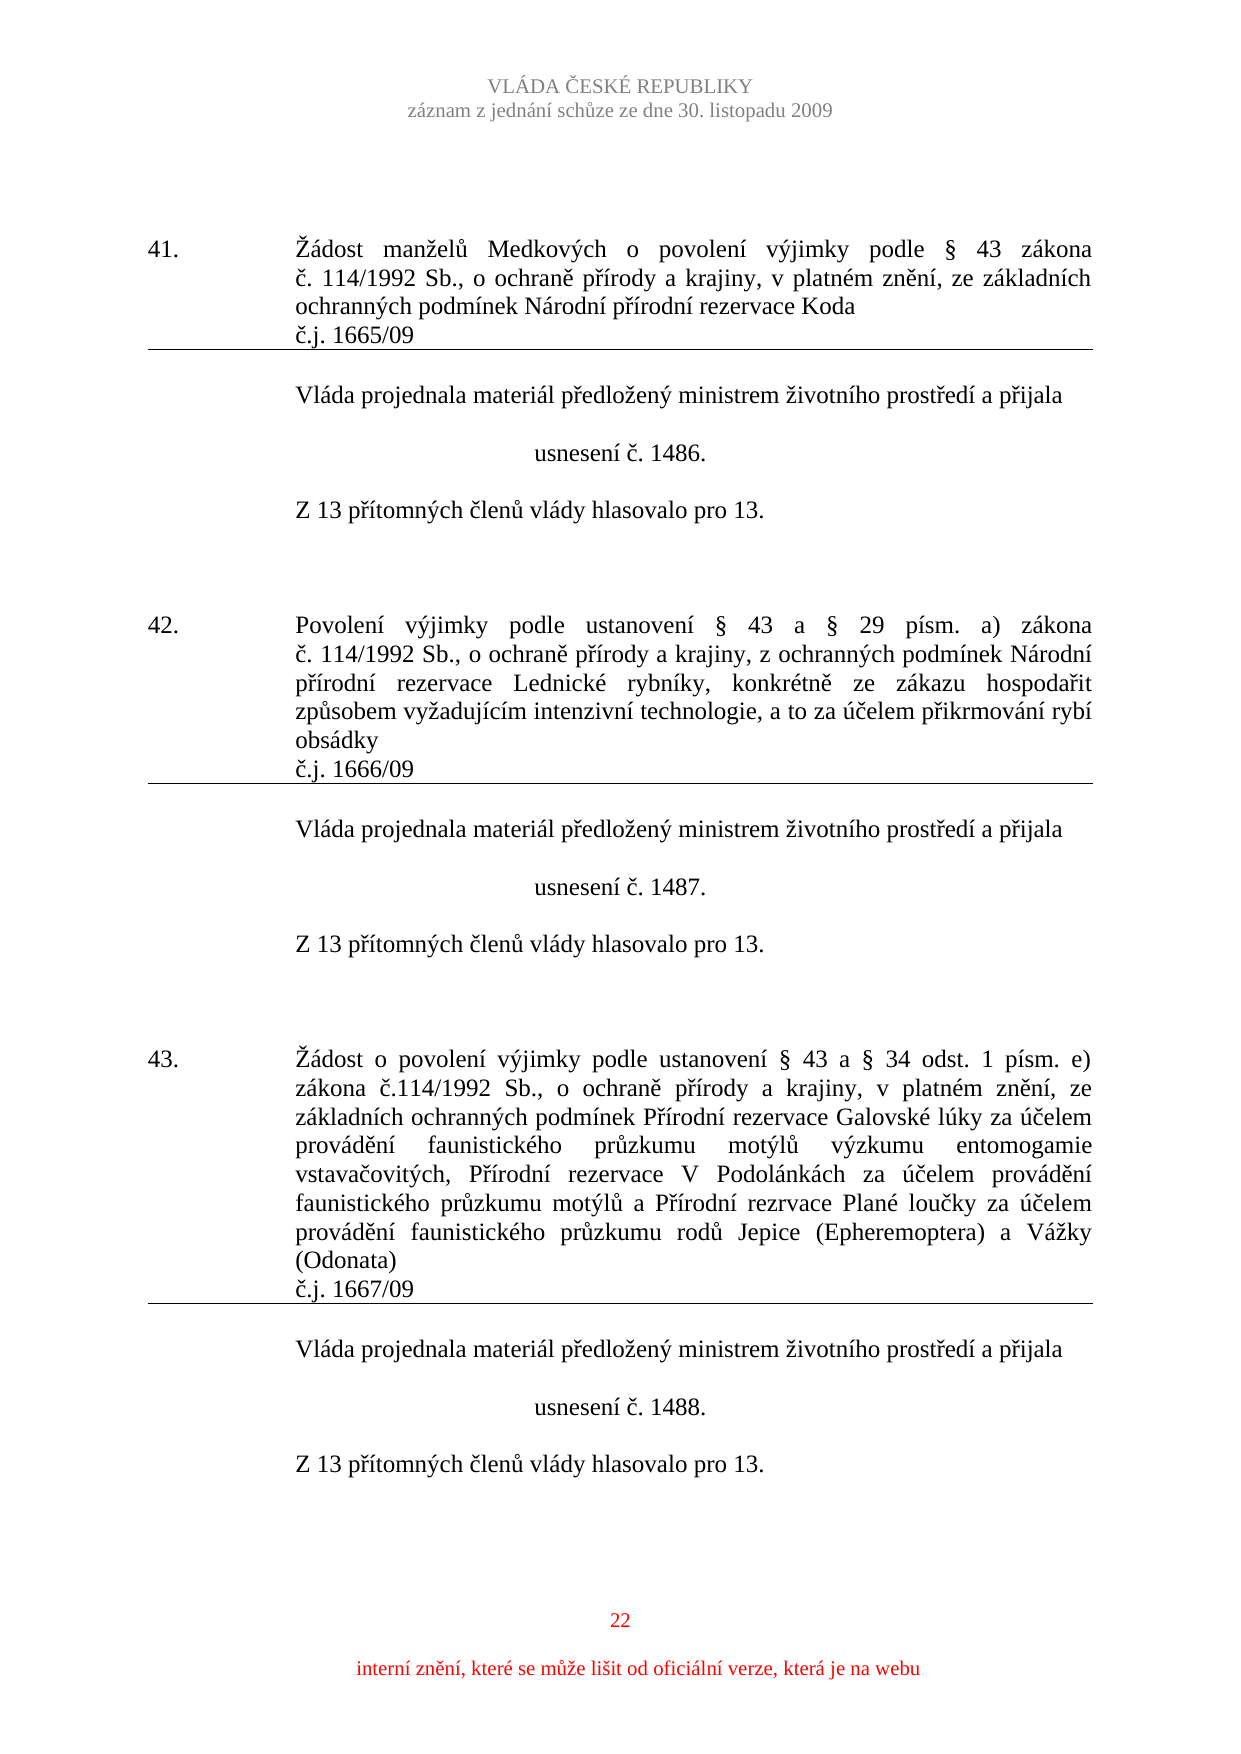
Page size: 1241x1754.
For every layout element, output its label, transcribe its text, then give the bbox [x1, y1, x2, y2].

text Vláda projednala materiál předložený ministrem životního prostředí a přijala [148, 380, 1093, 409]
text 41. Žádost manželů Medkových o povolení výjimky podle § 43 zákona č. 114/1992 Sb., o ochraně přírody a krajiny, v platném znění, ze základních ochranných podmínek Národní přírodní rezervace Koda [148, 234, 1093, 320]
text Vláda projednala materiál předložený ministrem životního prostředí a přijala [148, 1334, 1093, 1363]
text č.j. 1665/09 [148, 320, 1093, 349]
text Z 13 přítomných členů vlády hlasovalo pro 13. [148, 495, 1093, 524]
text Vláda projednala materiál předložený ministrem životního prostředí a přijala [148, 814, 1093, 843]
text Z 13 přítomných členů vlády hlasovalo pro 13. [148, 929, 1093, 958]
text Z 13 přítomných členů vlády hlasovalo pro 13. [148, 1449, 1093, 1478]
text č.j. 1667/09 [148, 1274, 1093, 1303]
text usnesení č. 1487. [148, 872, 1093, 900]
text 43. Žádost o povolení výjimky podle ustanovení § 43 a § 34 odst. 1 písm. e) zákona č.114/1992 Sb., o ochraně přírody a krajiny, v platném znění, ze základních ochranných podmínek Přírodní rezervace Galovské lúky za účelem provádění faunistického průzkumu motýlů výzkumu entomogamie vstavačovitých, Přírodní rezervace V Podolánkách za účelem provádění faunistického průzkumu motýlů a Přírodní rezrvace Plané loučky za účelem provádění faunistického průzkumu rodů Jepice (Epheremoptera) a Vážky (Odonata) [148, 1044, 1093, 1274]
text 42. Povolení výjimky podle ustanovení § 43 a § 29 písm. a) zákona č. 114/1992 Sb., o ochraně přírody a krajiny, z ochranných podmínek Národní přírodní rezervace Lednické rybníky, konkrétně ze zákazu hospodařit způsobem vyžadujícím intenzivní technologie, a to za účelem přikrmování rybí obsádky [148, 610, 1093, 754]
text usnesení č. 1488. [148, 1392, 1093, 1420]
text usnesení č. 1486. [148, 438, 1093, 466]
text č.j. 1666/09 [148, 754, 1093, 783]
